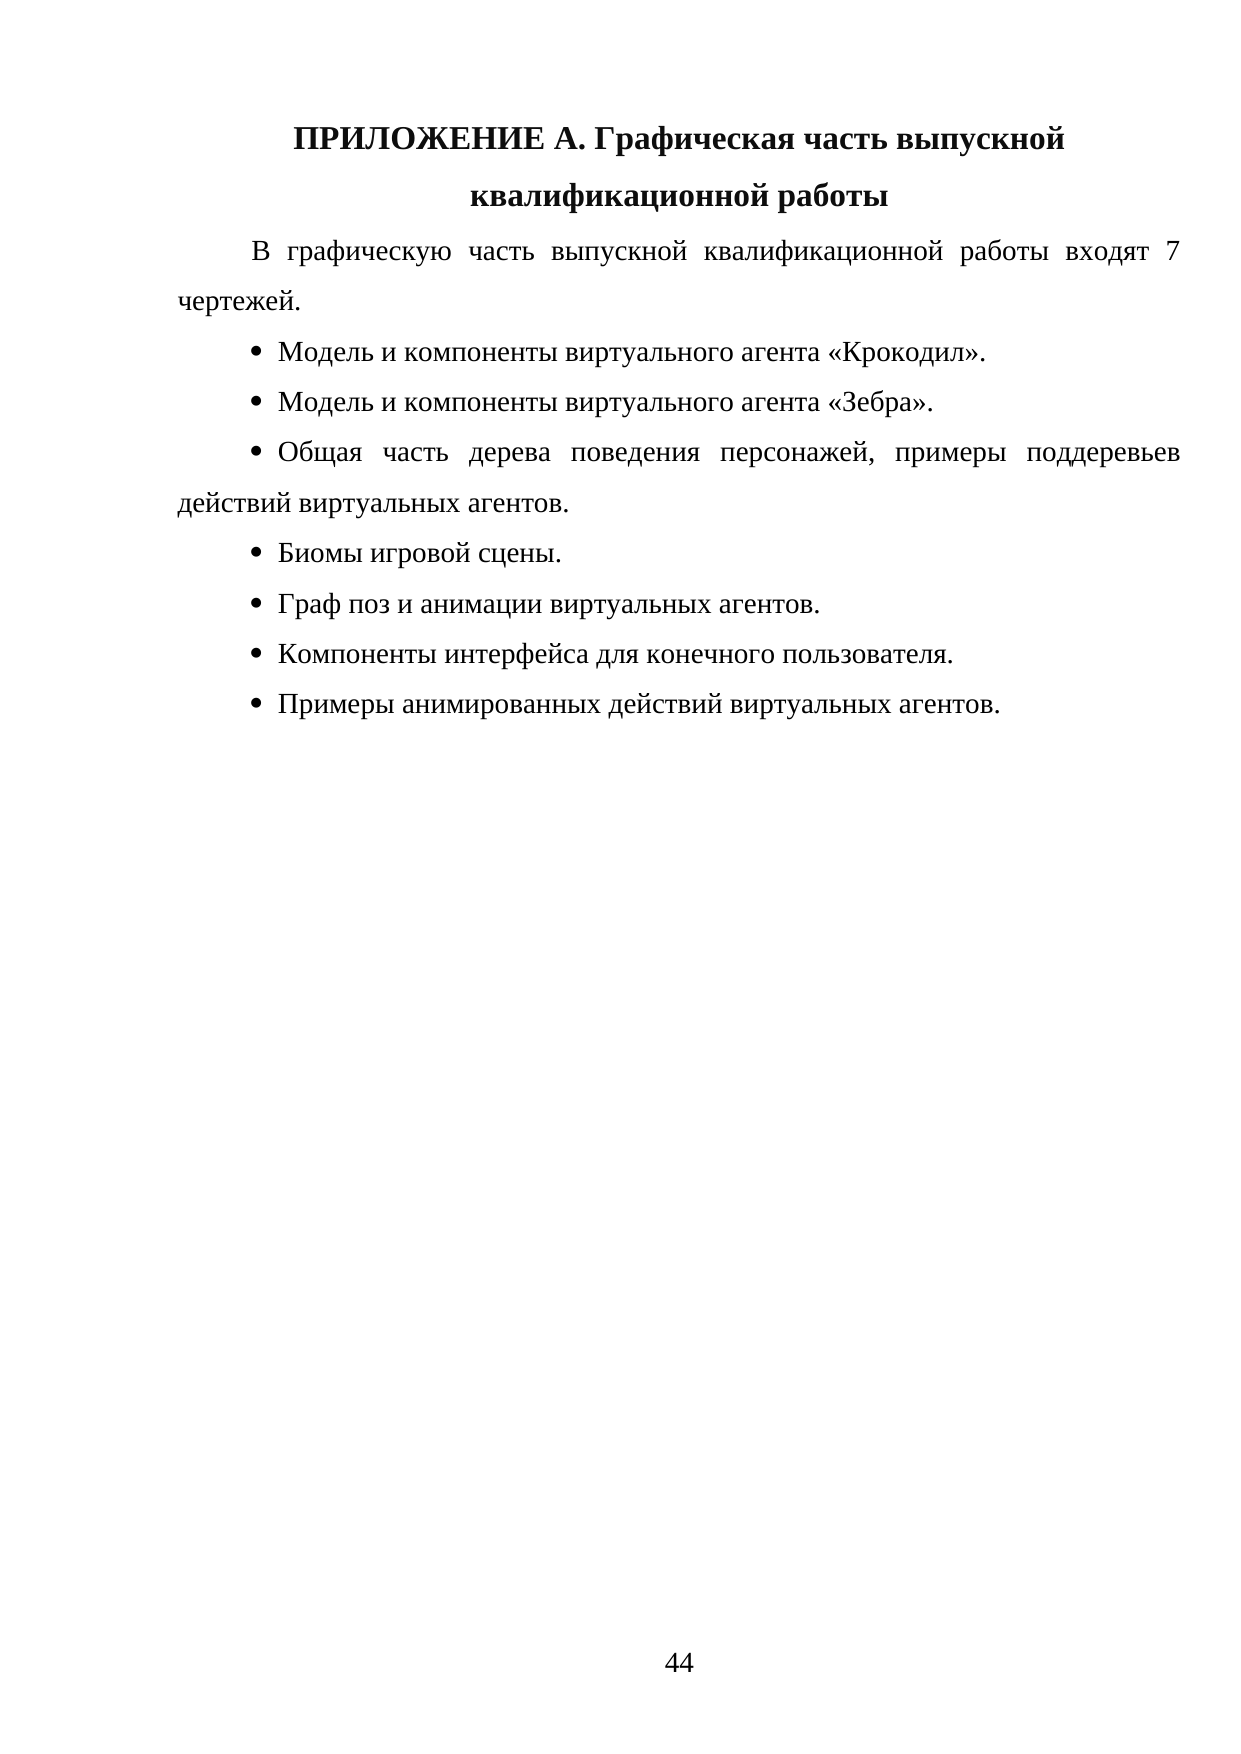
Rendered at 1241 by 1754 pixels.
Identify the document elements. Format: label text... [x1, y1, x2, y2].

list Граф поз и анимации виртуальных агентов. [177, 586, 1181, 619]
text ПРИЛОЖЕНИЕ А. Графическая часть выпускной квалификационной работы [177, 118, 1181, 214]
list Модель и компоненты виртуального агента «Зебра». [177, 384, 1181, 418]
text В графическую часть выпускной квалификационной работы входят 7 чертежей. [177, 233, 1181, 317]
list Примеры анимированных действий виртуальных агентов. [177, 687, 1181, 720]
list Модель и компоненты виртуального агента «Крокодил». [177, 334, 1181, 367]
list Биомы игровой сцены. [177, 535, 1181, 569]
list Общая часть дерева поведения персонажей, примеры поддеревьев действий виртуальных агентов. [177, 434, 1181, 518]
list Компоненты интерфейса для конечного пользователя. [177, 636, 1181, 670]
